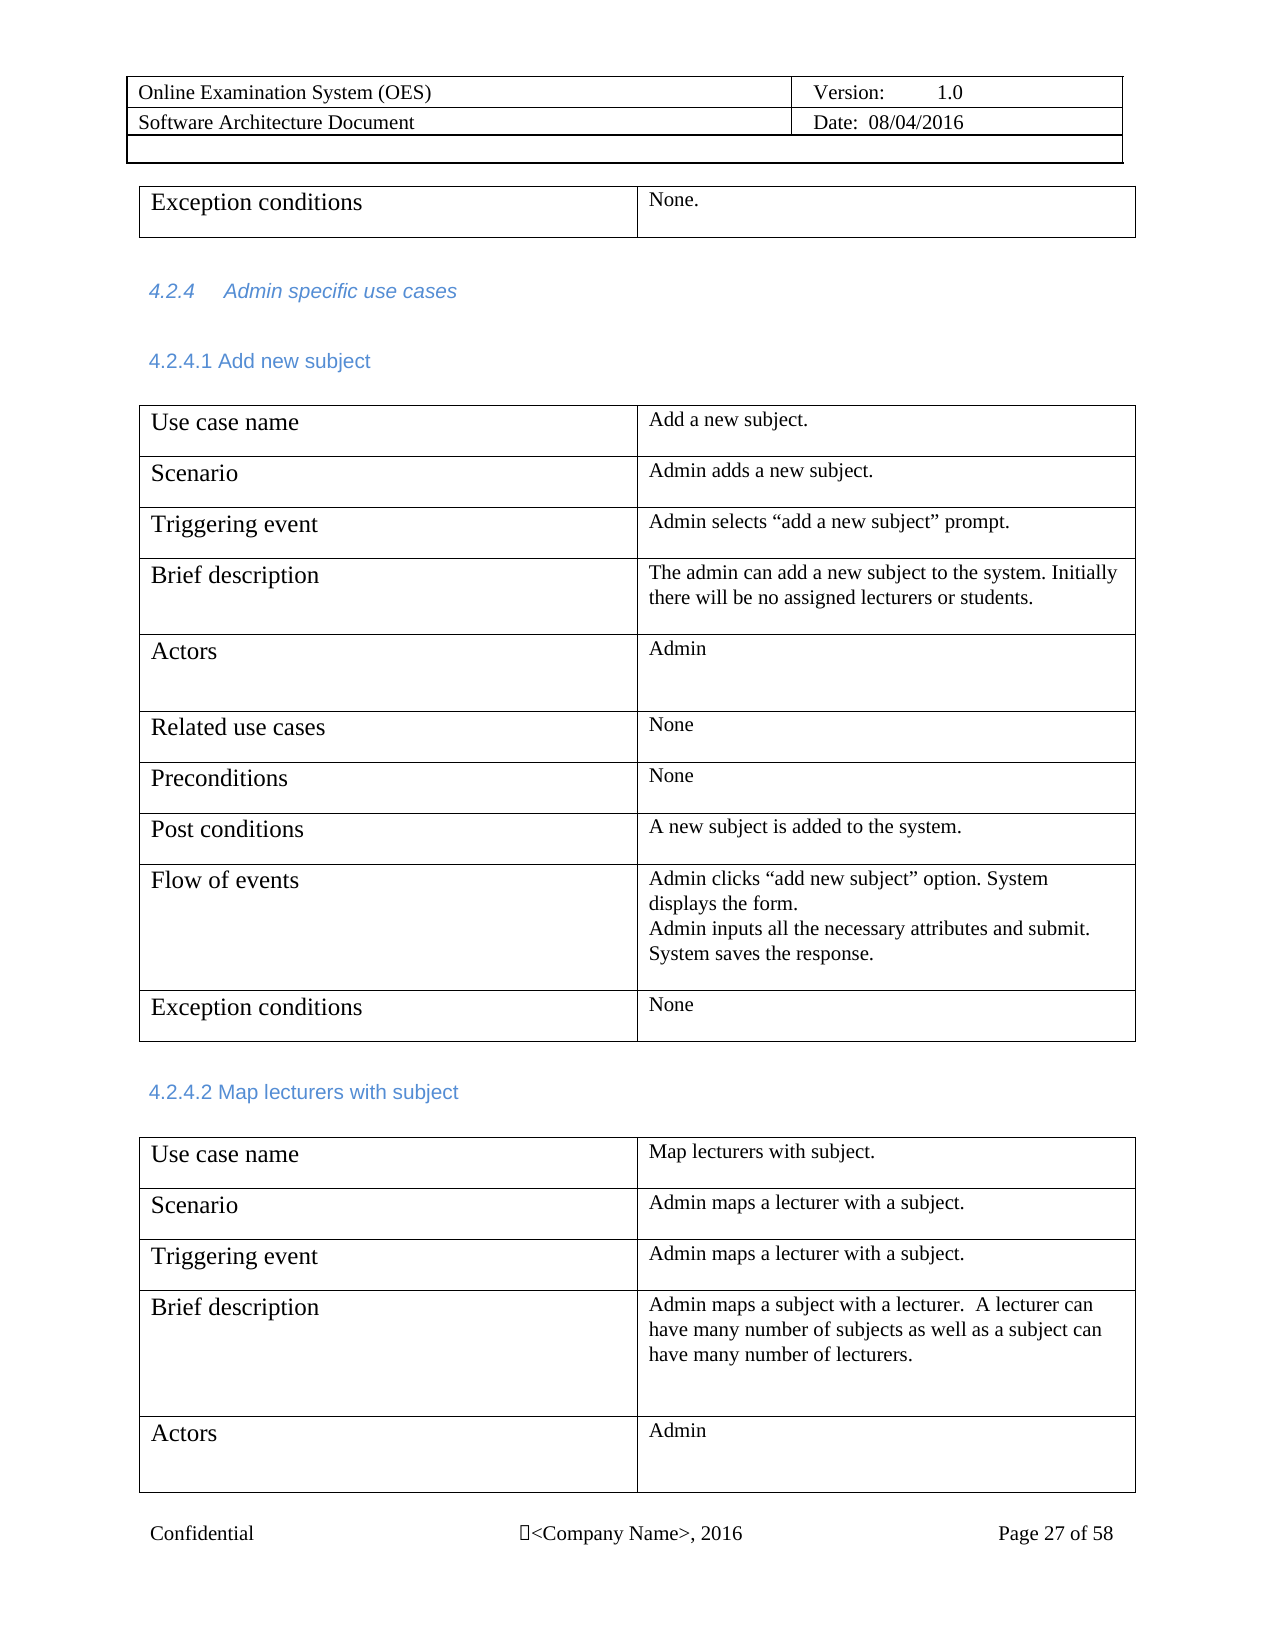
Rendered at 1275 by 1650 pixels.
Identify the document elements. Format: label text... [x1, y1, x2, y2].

table_cell Admin adds a new subject. [638, 457, 1135, 507]
table_header Use case name [140, 1138, 637, 1188]
table_cell Scenario [140, 457, 637, 507]
table_cell Preconditions [140, 763, 637, 813]
table_cell Brief description [140, 1291, 637, 1416]
table_cell Actors [140, 635, 637, 711]
table_cell None. [638, 187, 1135, 237]
table_cell Related use cases [140, 712, 637, 762]
text 4.2.4.2 Map lecturers with subject [148, 1080, 1275, 1104]
table_cell Scenario [140, 1189, 637, 1239]
table_cell Admin [638, 635, 1135, 711]
table_header Map lecturers with subject. [638, 1138, 1135, 1188]
table_header Add a new subject. [638, 406, 1135, 456]
table_cell Triggering event [140, 1240, 637, 1290]
table_cell Admin [638, 1417, 1135, 1492]
table_cell Flow of events [140, 865, 637, 990]
table_cell Exception conditions [140, 991, 637, 1041]
subtitle Admin specific use cases [148, 279, 1275, 303]
table_cell Admin maps a lecturer with a subject. [638, 1189, 1135, 1239]
table_cell Post conditions [140, 814, 637, 864]
table_cell Triggering event [140, 508, 637, 558]
table_cell Admin clicks “add new subject” option. System displays the form. Admin inputs all the necessary attributes and submit. System saves the response. [638, 865, 1135, 990]
table_cell Actors [140, 1417, 637, 1492]
table_cell The admin can add a new subject to the system. Initially there will be no assigned lecturers or students. [638, 559, 1135, 634]
table_header Use case name [140, 406, 637, 456]
table_cell Brief description [140, 559, 637, 634]
table_cell A new subject is added to the system. [638, 814, 1135, 864]
text 4.2.4.1 Add new subject [148, 348, 1275, 372]
table_cell Admin maps a subject with a lecturer. A lecturer can have many number of subjects as well as a subject can have many number of lecturers. [638, 1291, 1135, 1416]
table_cell None [638, 712, 1135, 762]
table_cell None [638, 991, 1135, 1041]
table_cell None [638, 763, 1135, 813]
table_cell Admin selects “add a new subject” prompt. [638, 508, 1135, 558]
table_cell Exception conditions [140, 187, 637, 237]
table_cell Admin maps a lecturer with a subject. [638, 1240, 1135, 1290]
